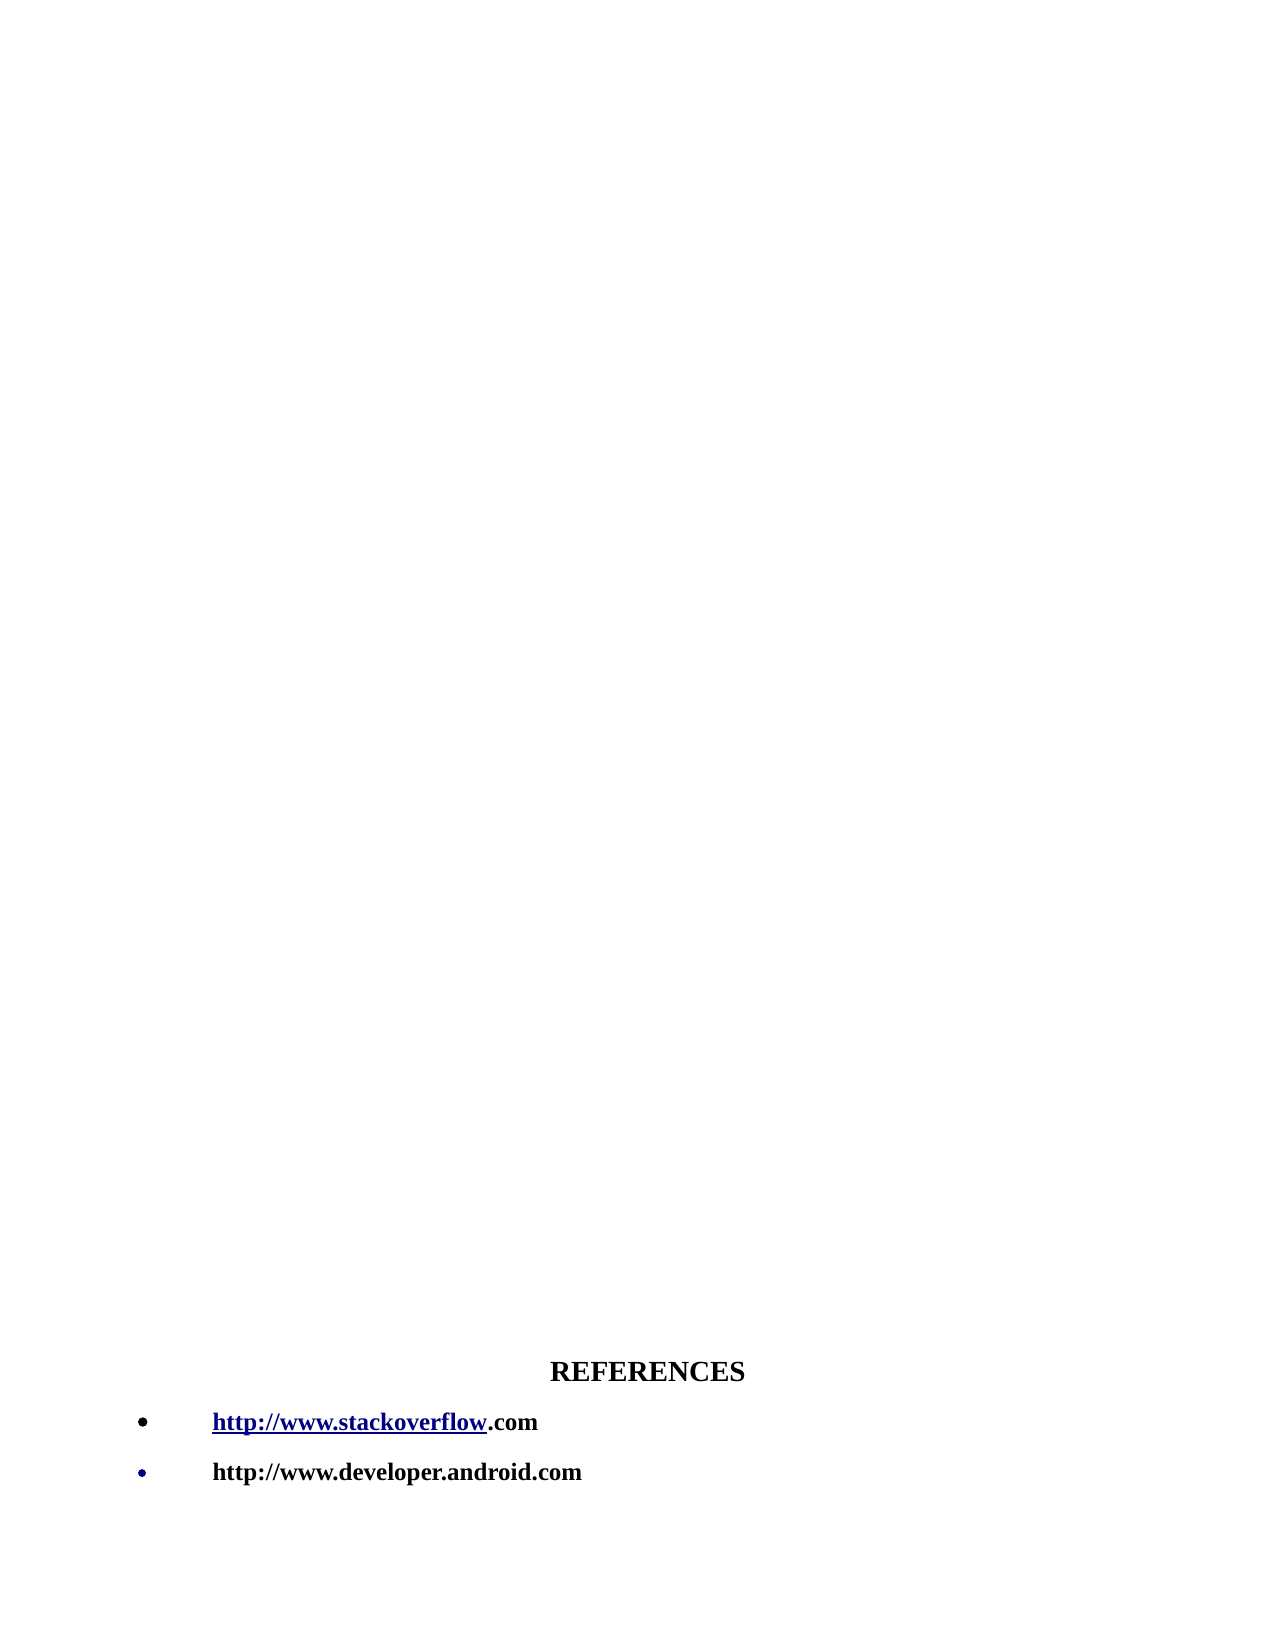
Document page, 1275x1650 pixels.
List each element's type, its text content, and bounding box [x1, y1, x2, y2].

text REFERENCES [138, 1358, 1157, 1387]
list http://www.developer.android.com [138, 1457, 1157, 1486]
list http://www.stackoverflow.com [138, 1408, 1157, 1437]
